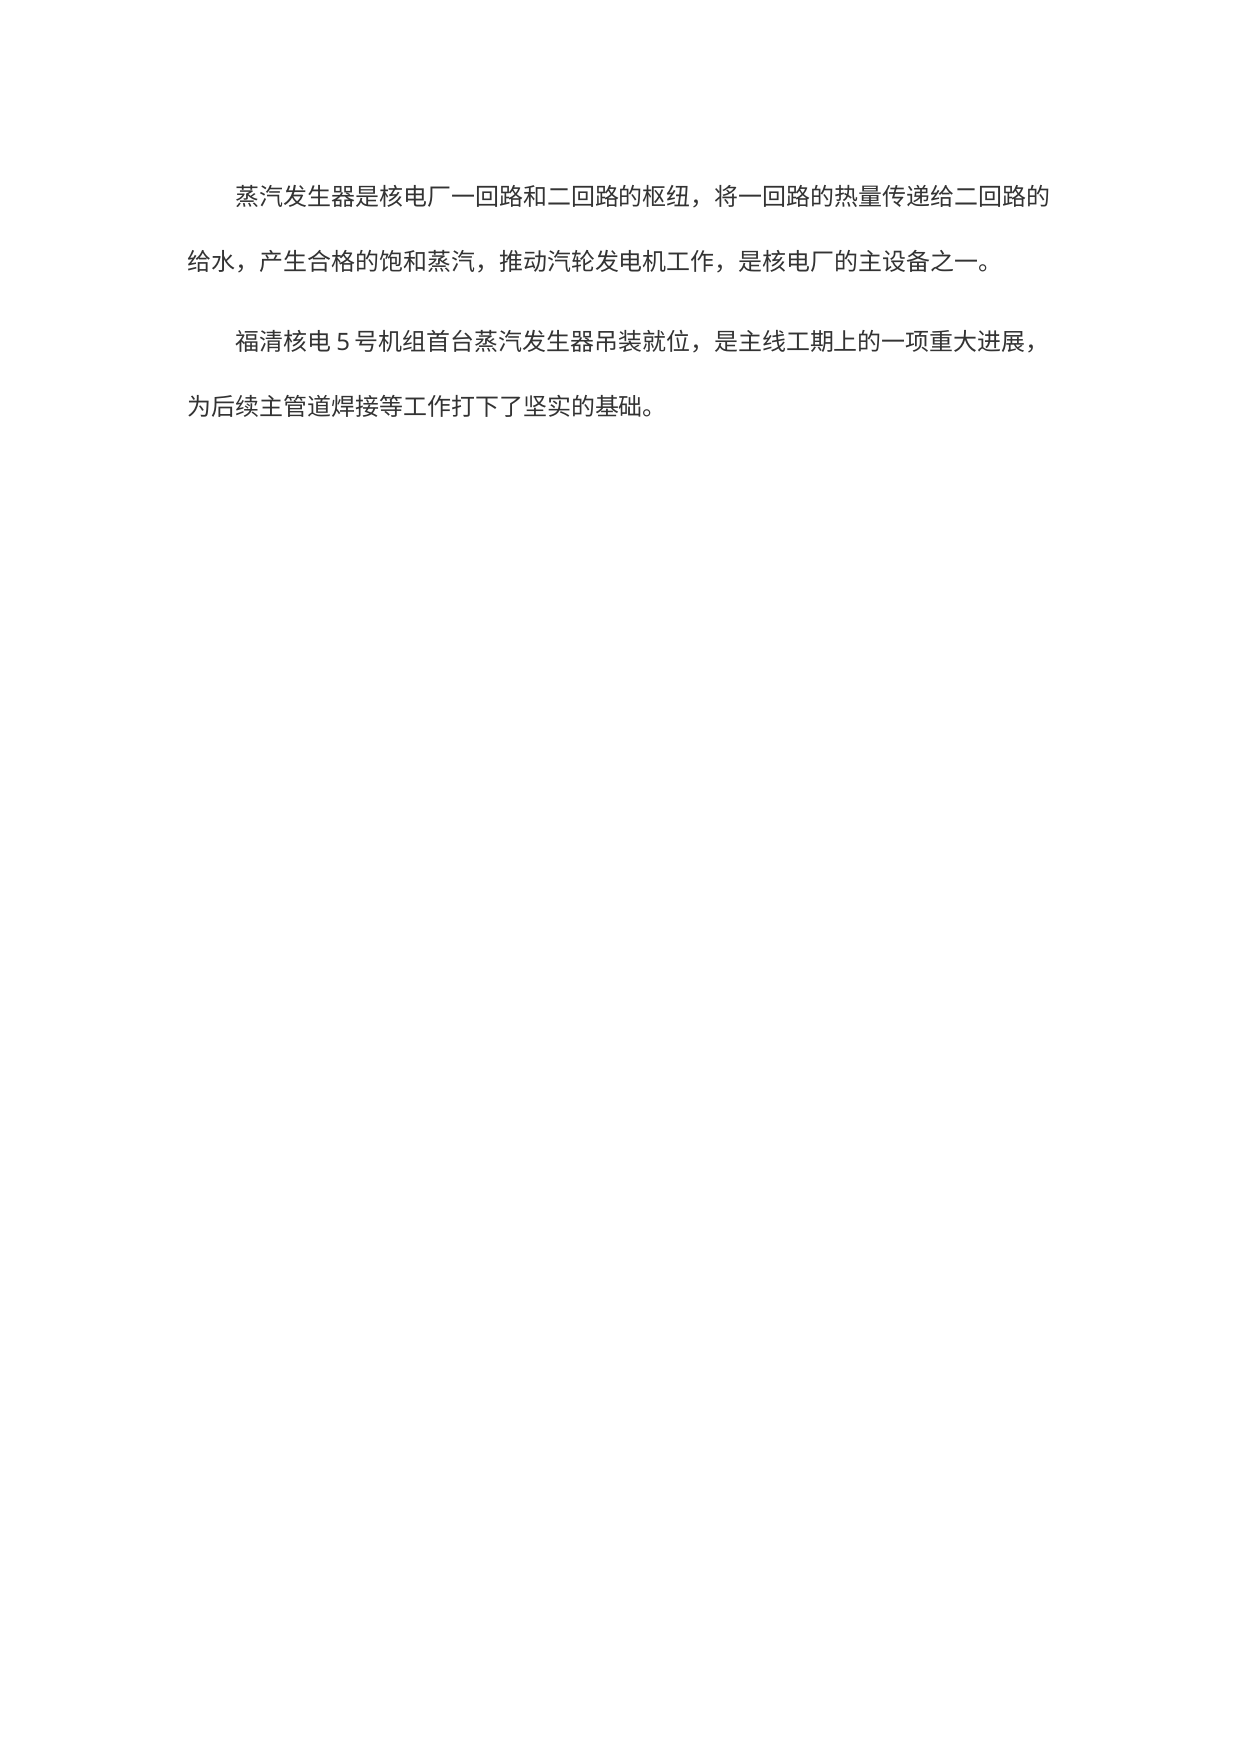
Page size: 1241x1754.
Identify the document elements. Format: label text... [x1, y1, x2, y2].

text 福清核电5号机组首台蒸汽发生器吊装就位，是主线工期上的一项重大进展，为后续主管道焊接等工作打下了坚实的基础。 [187, 308, 1053, 438]
text 蒸汽发生器是核电厂一回路和二回路的枢纽，将一回路的热量传递给二回路的给水，产生合格的饱和蒸汽，推动汽轮发电机工作，是核电厂的主设备之一。 [187, 162, 1053, 292]
